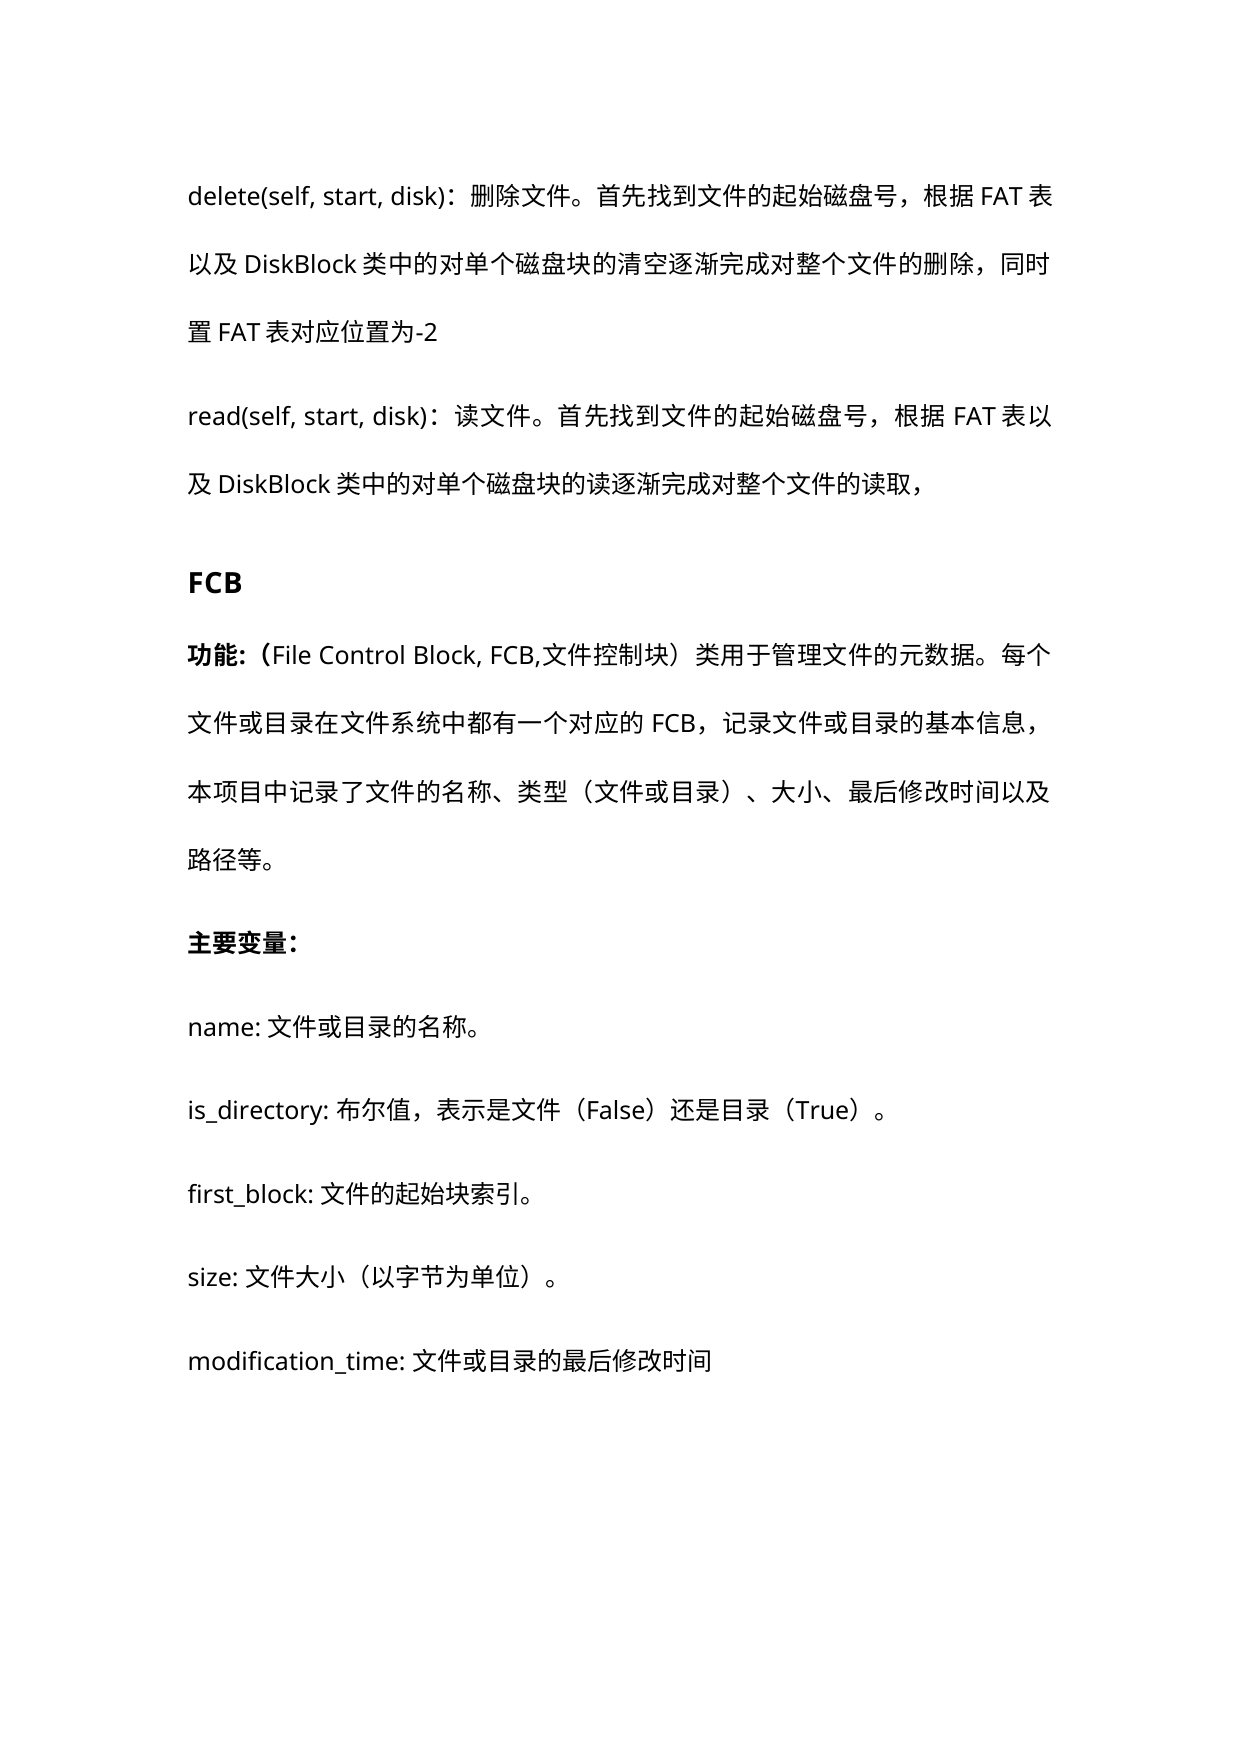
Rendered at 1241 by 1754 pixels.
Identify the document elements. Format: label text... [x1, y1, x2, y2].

text 功能:（File Control Block, FCB,文件控制块）类用于管理文件的元数据。每个文件或目录在文件系统中都有一个对应的FCB，记录文件或目录的基本信息，本项目中记录了文件的名称、类型（文件或目录）、大小、最后修改时间以及路径等。 [187, 621, 1053, 891]
text delete(self, start, disk)：删除文件。首先找到文件的起始磁盘号，根据FAT表以及DiskBlock类中的对单个磁盘块的清空逐渐完成对整个文件的删除，同时置FAT表对应位置为-2 [187, 162, 1053, 363]
text first_block: 文件的起始块索引。 [187, 1160, 1053, 1225]
text 主要变量： [187, 909, 1053, 974]
text modification_time: 文件或目录的最后修改时间 [187, 1327, 1053, 1392]
text read(self, start, disk)：读文件。首先找到文件的起始磁盘号，根据FAT表以及DiskBlock类中的对单个磁盘块的读逐渐完成对整个文件的读取， [187, 382, 1053, 515]
subtitle FCB [187, 550, 1053, 615]
text name: 文件或目录的名称。 [187, 993, 1053, 1058]
text is_directory: 布尔值，表示是文件（False）还是目录（True）。 [187, 1076, 1053, 1141]
text size: 文件大小（以字节为单位）。 [187, 1243, 1053, 1308]
